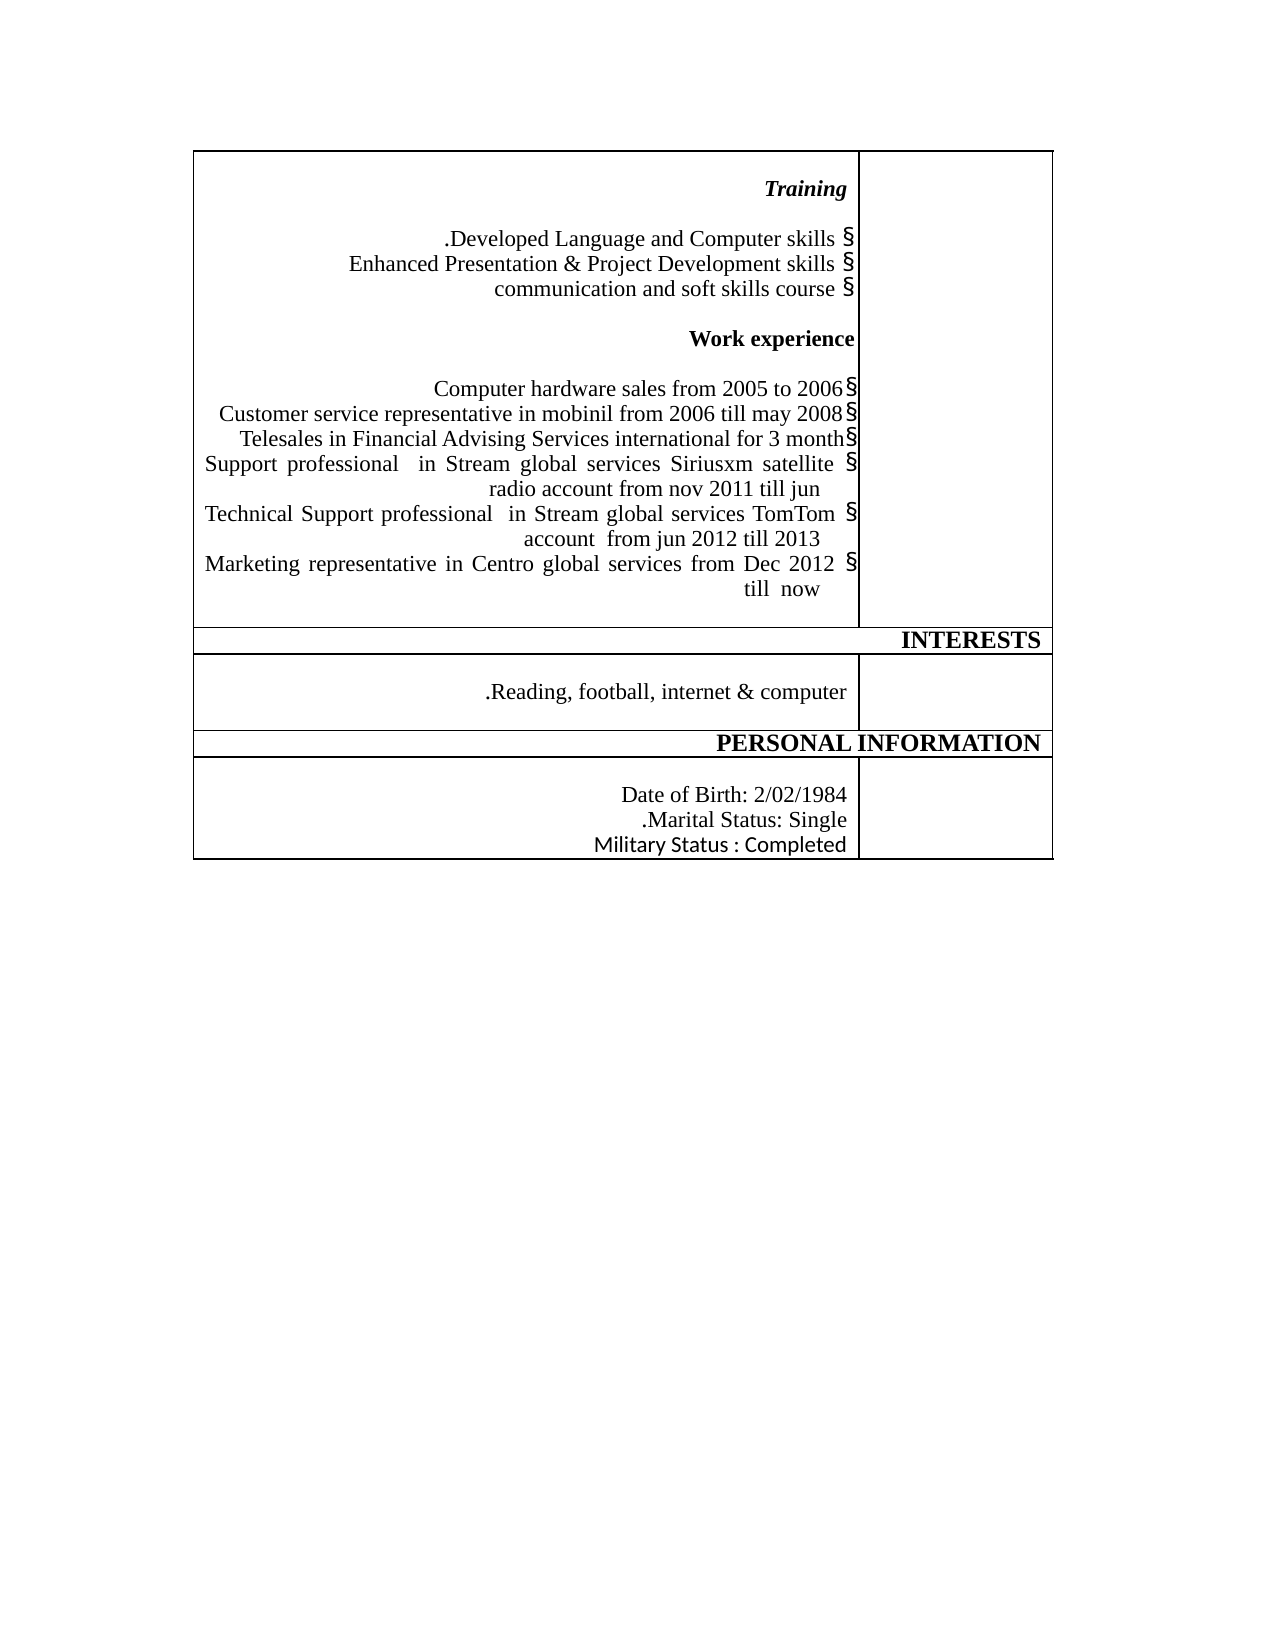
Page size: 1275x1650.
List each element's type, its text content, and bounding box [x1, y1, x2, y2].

table_cell Reading, football, internet & computer. [194, 655, 858, 730]
table_cell Personal Information [194, 731, 1052, 756]
table_cell [860, 758, 1052, 858]
table_cell Training § Developed Language and Computer skills. § Enhanced Presentation & Project Development skills § communication and soft skills course Work experience § Computer hardware sales from 2005 to 2006 § Customer service representative in mobinil from 2006 till may 2008 §Telesales in Financial Advising Services international for 3 month § Support professional in Stream global services Siriusxm satellite radio account from nov 2011 till jun § Technical Support professional in Stream global services TomTom account from jun 2012 till 2013 § Marketing representative in Centro global services from Dec 2012 till now [194, 152, 858, 627]
table_cell Date of Birth: 2/02/1984 Marital Status: Single. Military Status : Completed [194, 758, 858, 858]
table_cell [860, 655, 1052, 730]
table_cell [860, 152, 1052, 627]
table_cell Interests [194, 628, 1052, 653]
